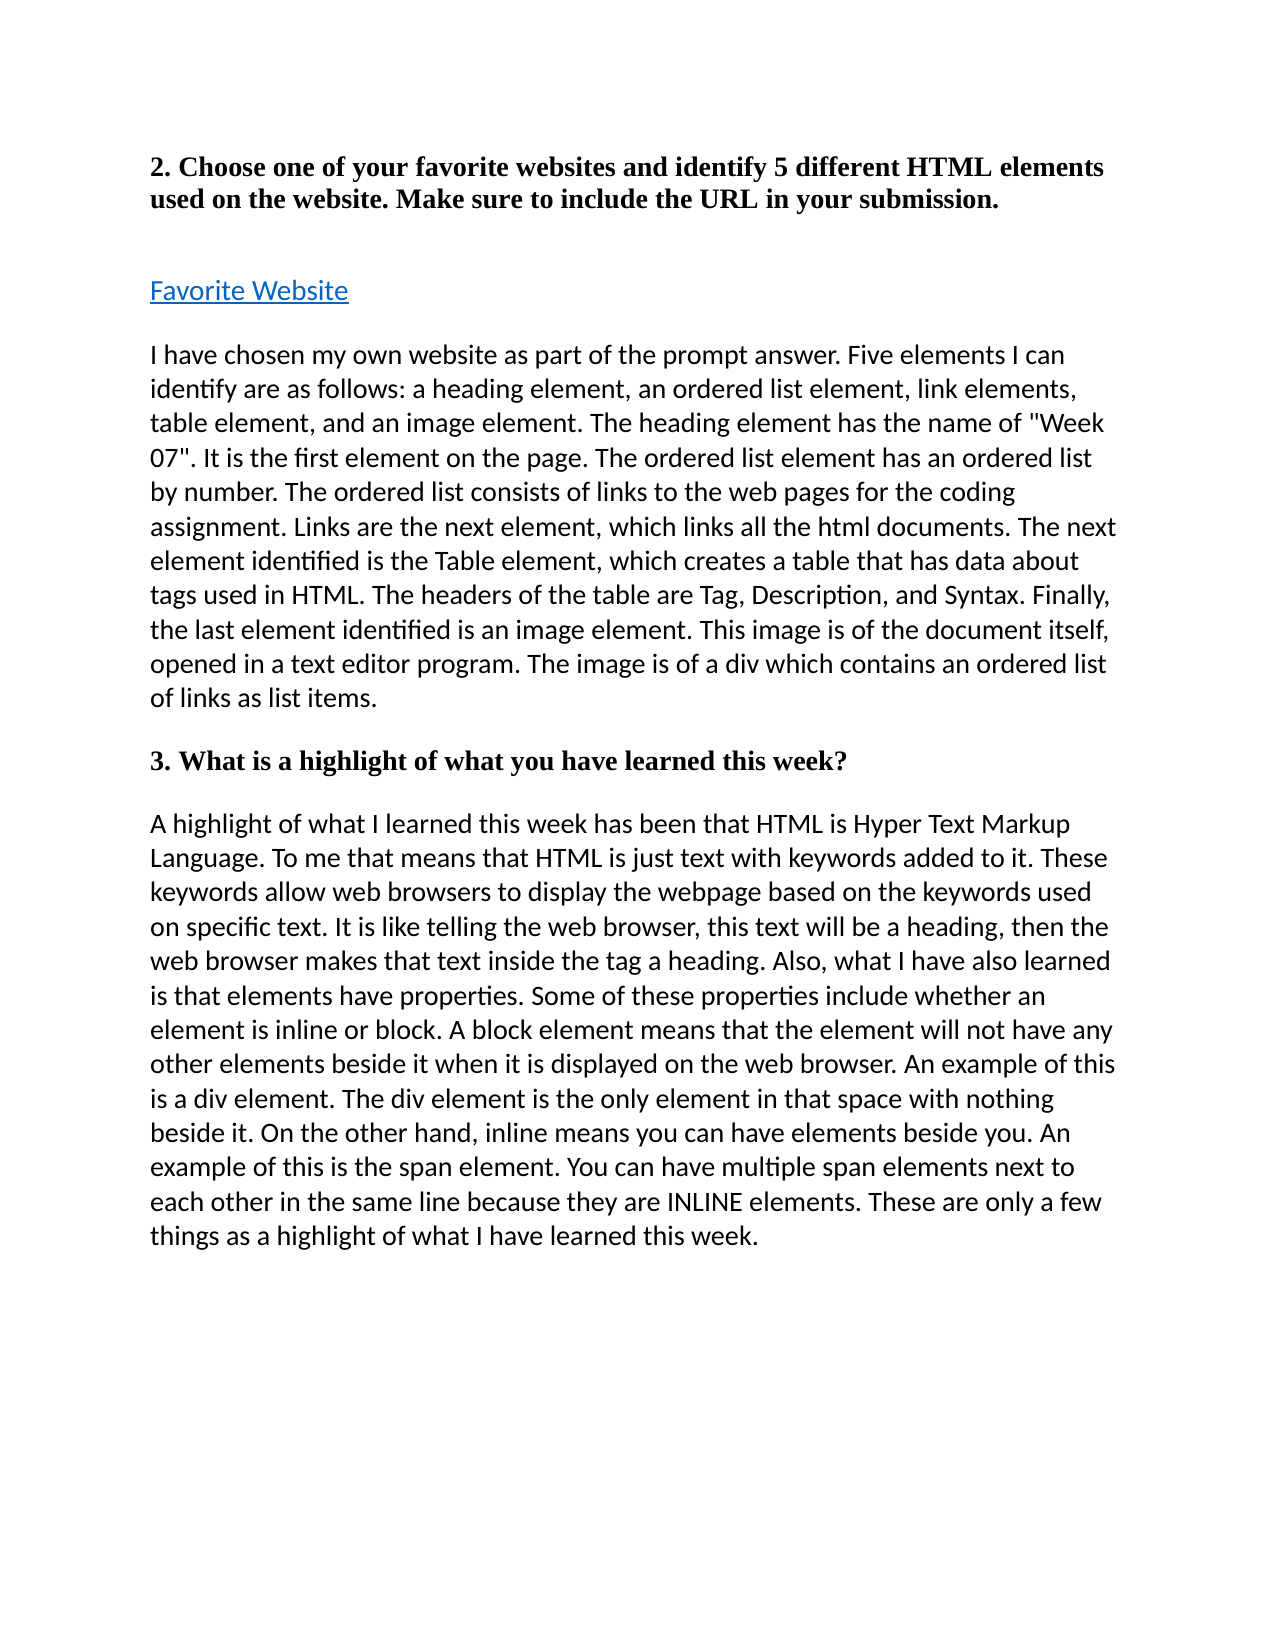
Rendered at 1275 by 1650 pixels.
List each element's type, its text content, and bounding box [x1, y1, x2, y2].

subtitle 3. What is a highlight of what you have learned this week? [150, 744, 1125, 776]
text 2. Choose one of your favorite websites and identify 5 different HTML elements used on the website. Make sure to include the URL in your submission. [150, 150, 1125, 243]
text I have chosen my own website as part of the prompt answer. Five elements I can identify are as follows: a heading element, an ordered list element, link elements, table element, and an image element. The heading element has the name of "Week 07". It is the first element on the page. The ordered list element has an ordered list by number. The ordered list consists of links to the web pages for the coding assignment. Links are the next element, which links all the html documents. The next element identified is the Table element, which creates a table that has data about tags used in HTML. The headers of the table are Tag, Description, and Syntax. Finally, the last element identified is an image element. This image is of the document itself, opened in a text editor program. The image is of a div which contains an ordered list of links as list items. [150, 337, 1125, 715]
text Favorite Website [150, 272, 1125, 308]
text A highlight of what I learned this week has been that HTML is Hyper Text Markup Language. To me that means that HTML is just text with keywords added to it. These keywords allow web browsers to display the webpage based on the keywords used on specific text. It is like telling the web browser, this text will be a heading, then the web browser makes that text inside the tag a heading. Also, what I have also learned is that elements have properties. Some of these properties include whether an element is inline or block. A block element means that the element will not have any other elements beside it when it is displayed on the web browser. An example of this is a div element. The div element is the only element in that space with nothing beside it. On the other hand, inline means you can have elements beside you. An example of this is the span element. You can have multiple span elements next to each other in the same line because they are INLINE elements. These are only a few things as a highlight of what I have learned this week. [150, 806, 1125, 1252]
